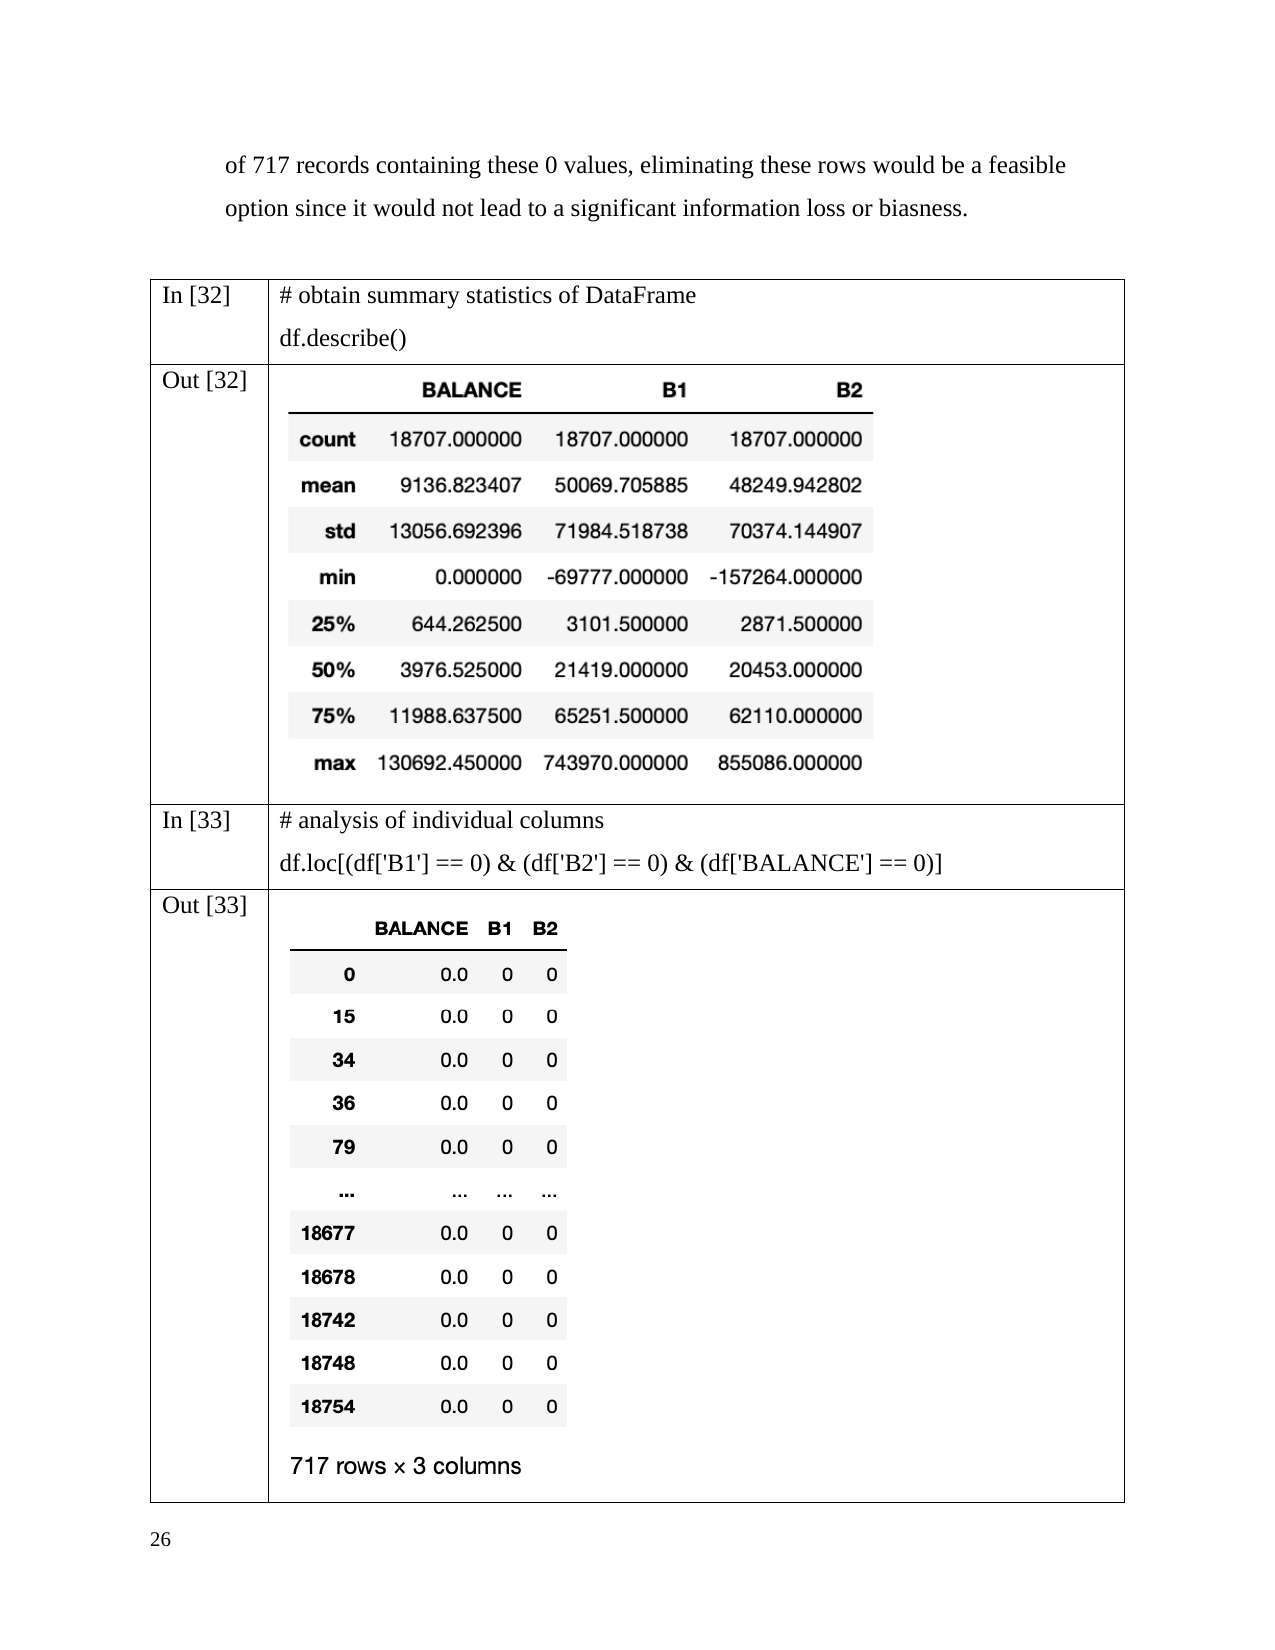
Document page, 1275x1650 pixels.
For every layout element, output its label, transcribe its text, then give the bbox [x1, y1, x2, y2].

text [225, 150, 1125, 222]
table_cell Out [33] [151, 890, 268, 1502]
table_header In [32] [151, 280, 268, 364]
table_header # obtain summary statistics of DataFrame df.describe() [269, 280, 1124, 364]
picture [279, 890, 599, 1491]
table_cell In [33] [151, 805, 268, 889]
picture [279, 365, 892, 793]
table_cell [269, 365, 1124, 804]
table_cell # analysis of individual columns df.loc[(df['B1'] == 0) & (df['B2'] == 0) & (df['BALANCE'] == 0)] [269, 805, 1124, 889]
table_cell Out [32] [151, 365, 268, 804]
table_cell [269, 890, 1124, 1502]
